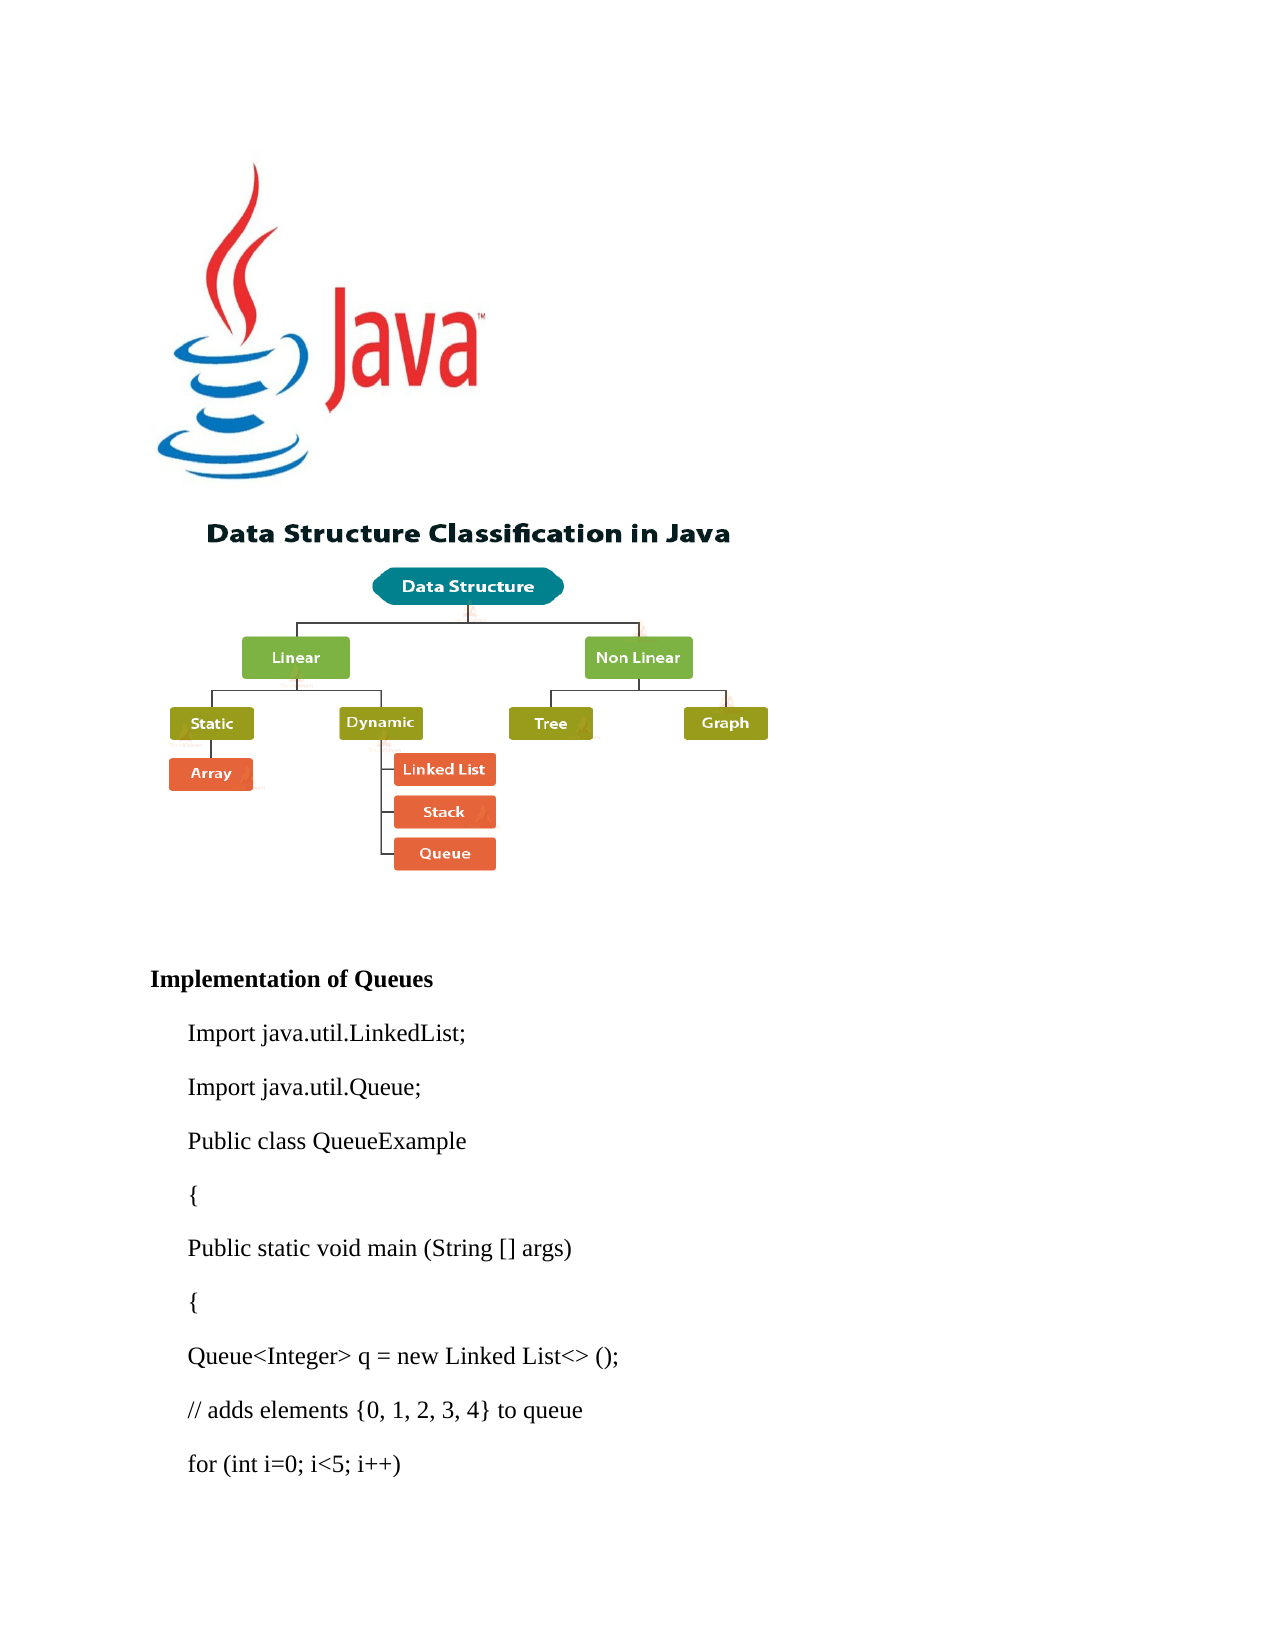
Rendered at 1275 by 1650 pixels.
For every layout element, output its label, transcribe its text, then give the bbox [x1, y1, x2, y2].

text Public class QueueExample [187, 1126, 1125, 1154]
text Import java.util.LinkedList; [187, 1018, 1125, 1047]
picture [150, 505, 785, 886]
text for (int i=0; i<5; i++) [187, 1449, 1125, 1478]
text Import java.util.Queue; [187, 1072, 1125, 1101]
text { [187, 1180, 1125, 1208]
text Queue<Integer> q = new Linked List<> (); [187, 1341, 1125, 1370]
text // adds elements {0, 1, 2, 3, 4} to queue [187, 1395, 1125, 1424]
text Public static void main (String [] args) [187, 1233, 1125, 1262]
text Implementation of Queues [150, 964, 1125, 993]
picture [150, 150, 489, 502]
text { [187, 1287, 1125, 1316]
